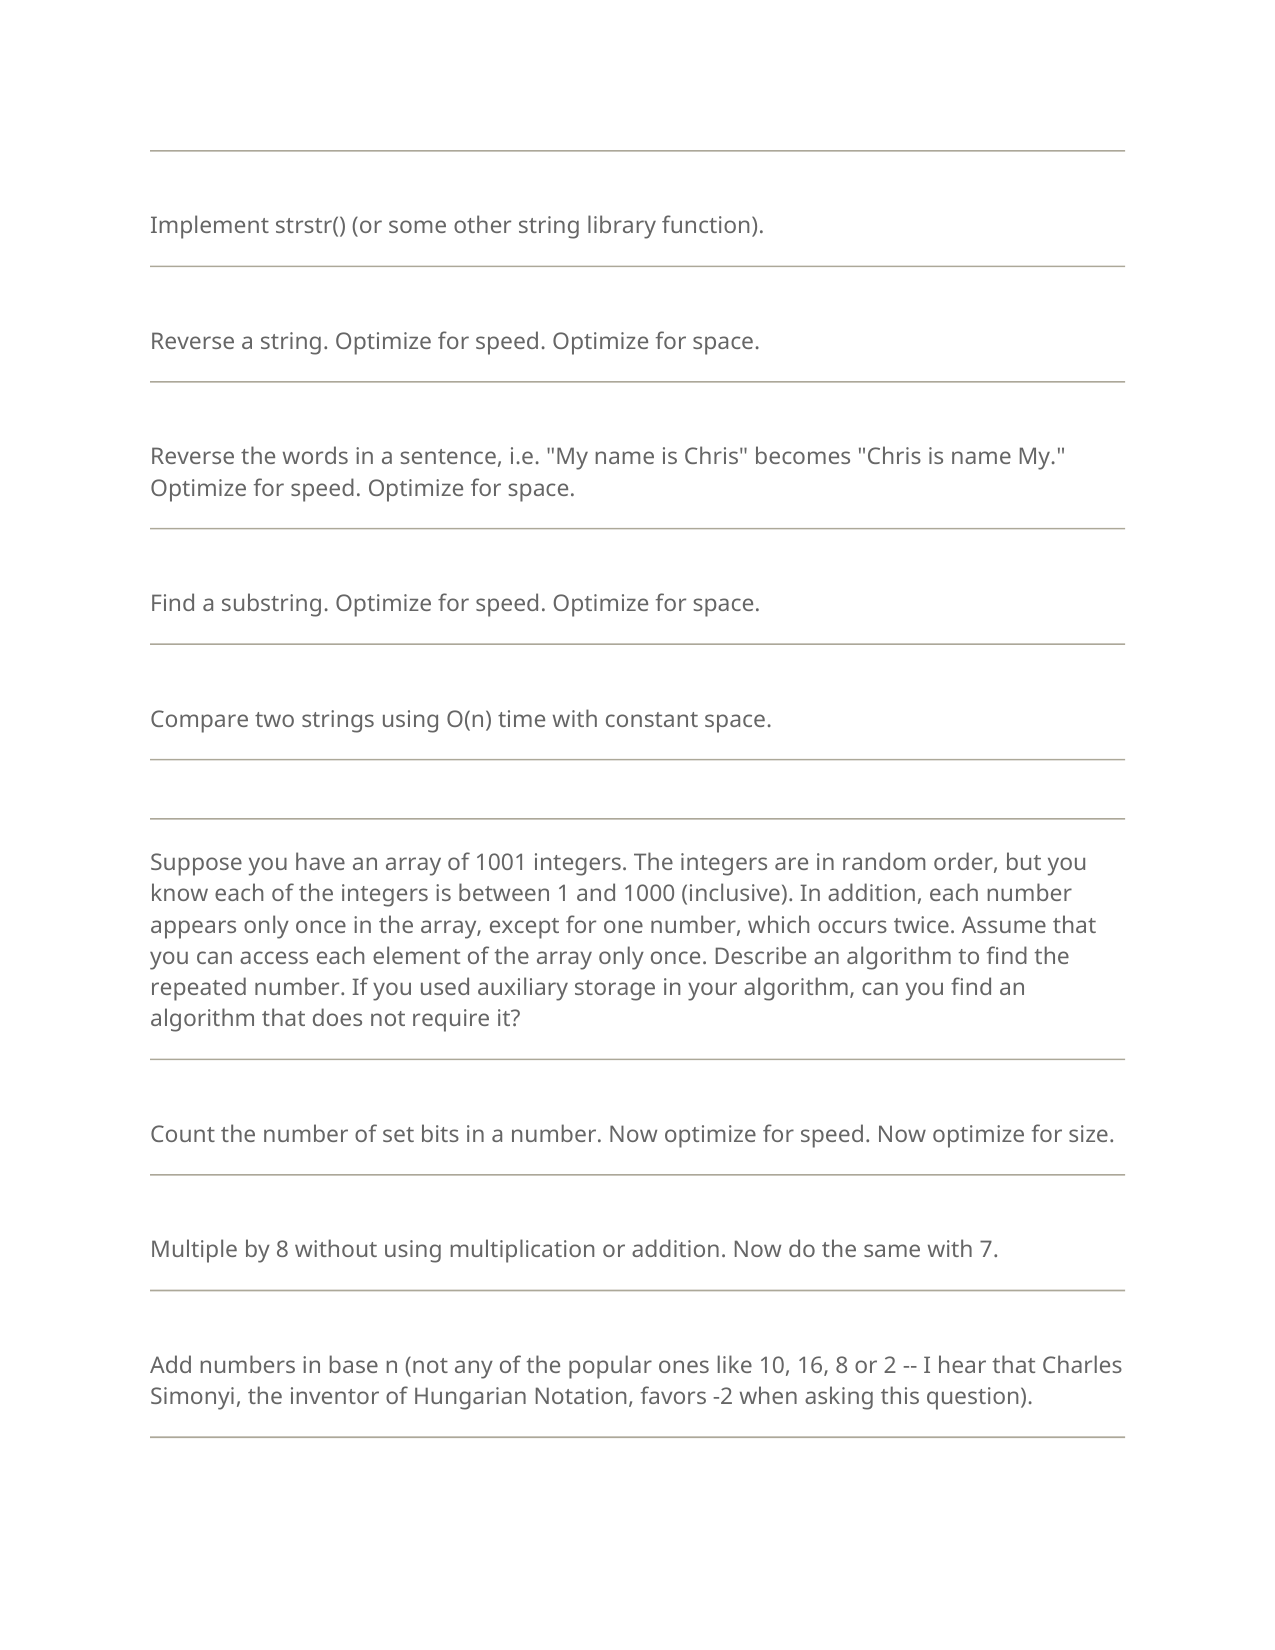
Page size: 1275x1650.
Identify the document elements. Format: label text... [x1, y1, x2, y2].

text Add numbers in base n (not any of the popular ones like 10, 16, 8 or 2 -- I hear that Charles Simonyi, the inventor of Hungarian Notation, favors -2 when asking this question). [150, 1318, 1125, 1411]
text Reverse a string. Optimize for speed. Optimize for space. [150, 293, 1125, 356]
text Compare two strings using O(n) time with constant space. [150, 671, 1125, 734]
text Suppose you have an array of 1001 integers. The integers are in random order, but you know each of the integers is between 1 and 1000 (inclusive). In addition, each number appears only once in the array, except for one number, which occurs twice. Assume that you can access each element of the array only once. Describe an algorithm to find the repeated number. If you used auxiliary storage in your algorithm, can you find an algorithm that does not require it? [150, 846, 1125, 1034]
text Reverse the words in a sentence, i.e. "My name is Chris" becomes "Chris is name My." Optimize for speed. Optimize for space. [150, 409, 1125, 503]
text Find a substring. Optimize for speed. Optimize for space. [150, 556, 1125, 618]
text Multiple by 8 without using multiplication or addition. Now do the same with 7. [150, 1202, 1125, 1265]
text Count the number of set bits in a number. Now optimize for speed. Now optimize for size. [150, 1087, 1125, 1149]
text Implement strstr() (or some other string library function). [150, 178, 1125, 241]
